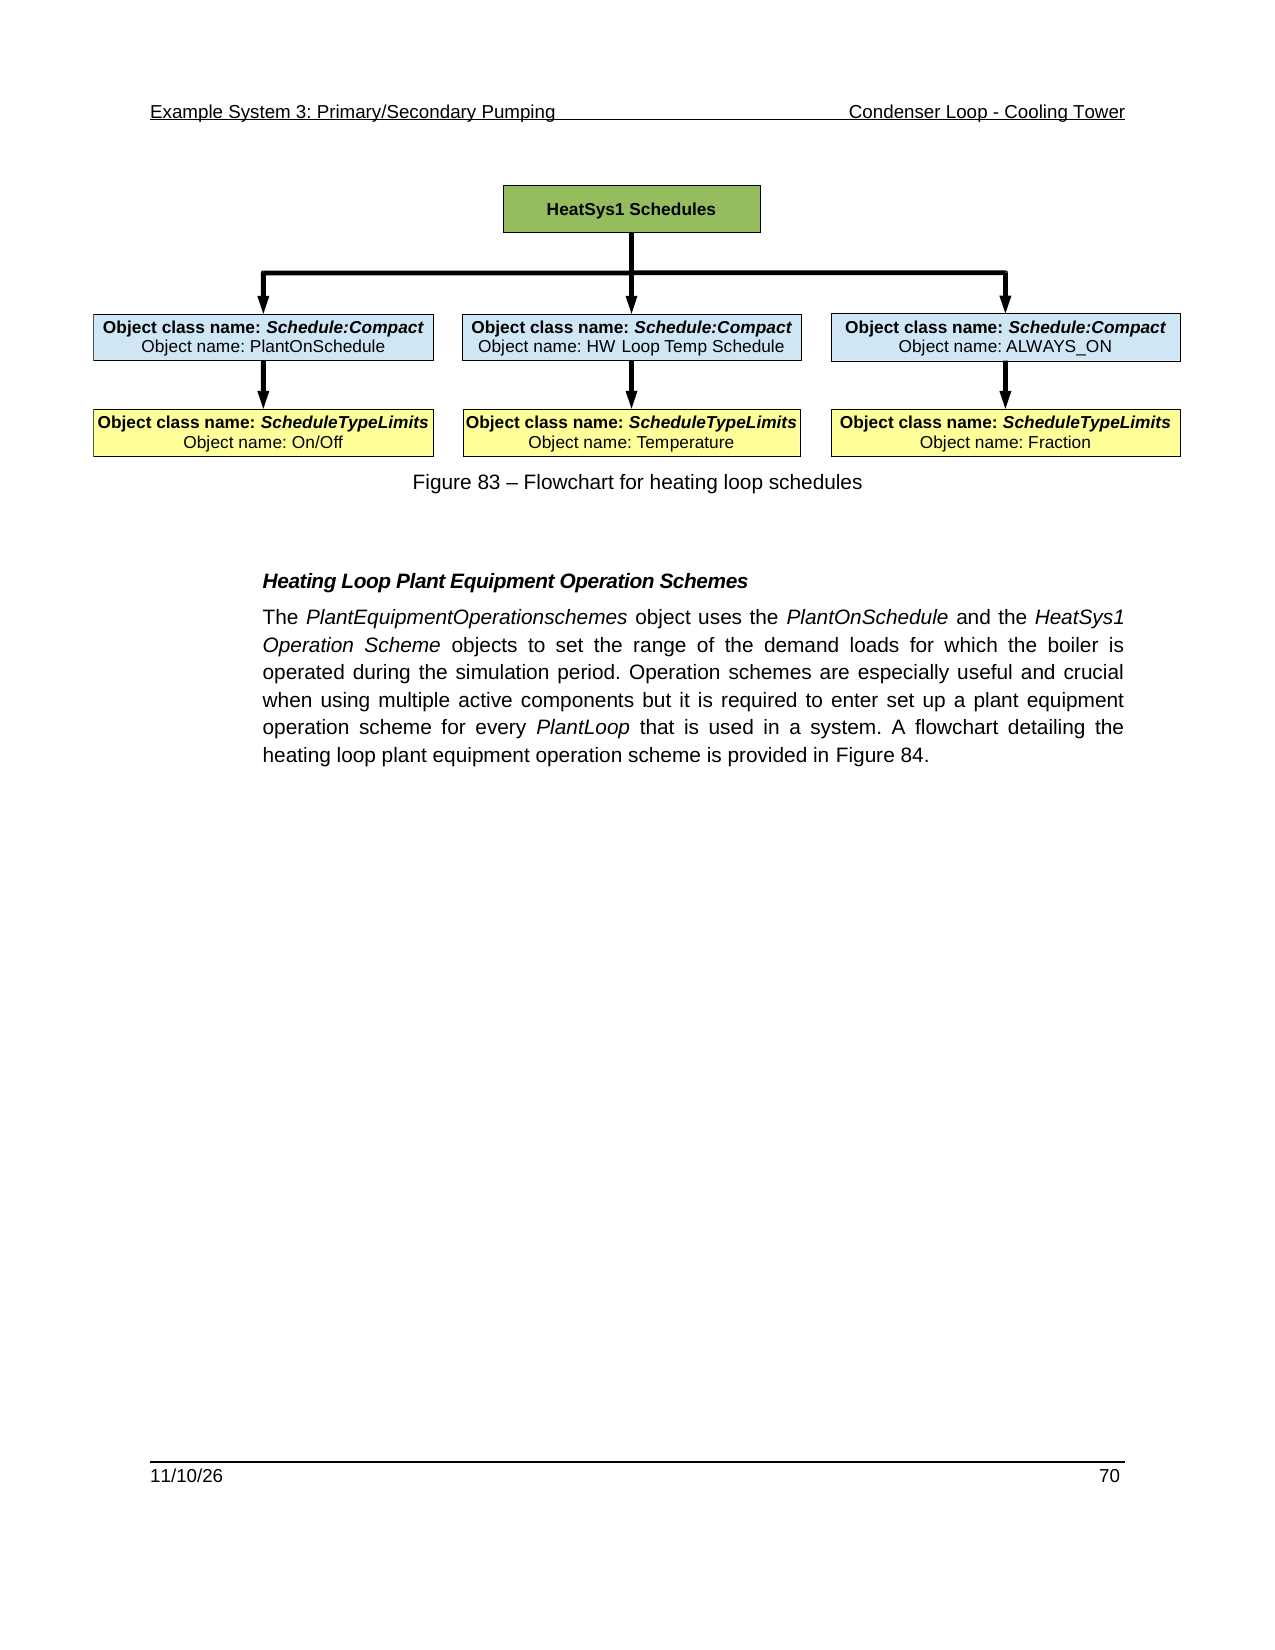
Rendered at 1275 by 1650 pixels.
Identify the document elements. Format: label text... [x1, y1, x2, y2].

subtitle Heating Loop Plant Equipment Operation Schemes [262, 567, 1125, 592]
text Figure 83 – Flowchart for heating loop schedules [150, 470, 1125, 494]
text The PlantEquipmentOperationschemes object uses the PlantOnSchedule and the HeatSys1 Operation Scheme objects to set the range of the demand loads for which the boiler is operated during the simulation period. Operation schemes are especially useful and crucial when using multiple active components but it is required to enter set up a plant equipment operation scheme for every PlantLoop that is used in a system. A flowchart detailing the heating loop plant equipment operation scheme is provided in Figure 84. [262, 605, 1125, 766]
